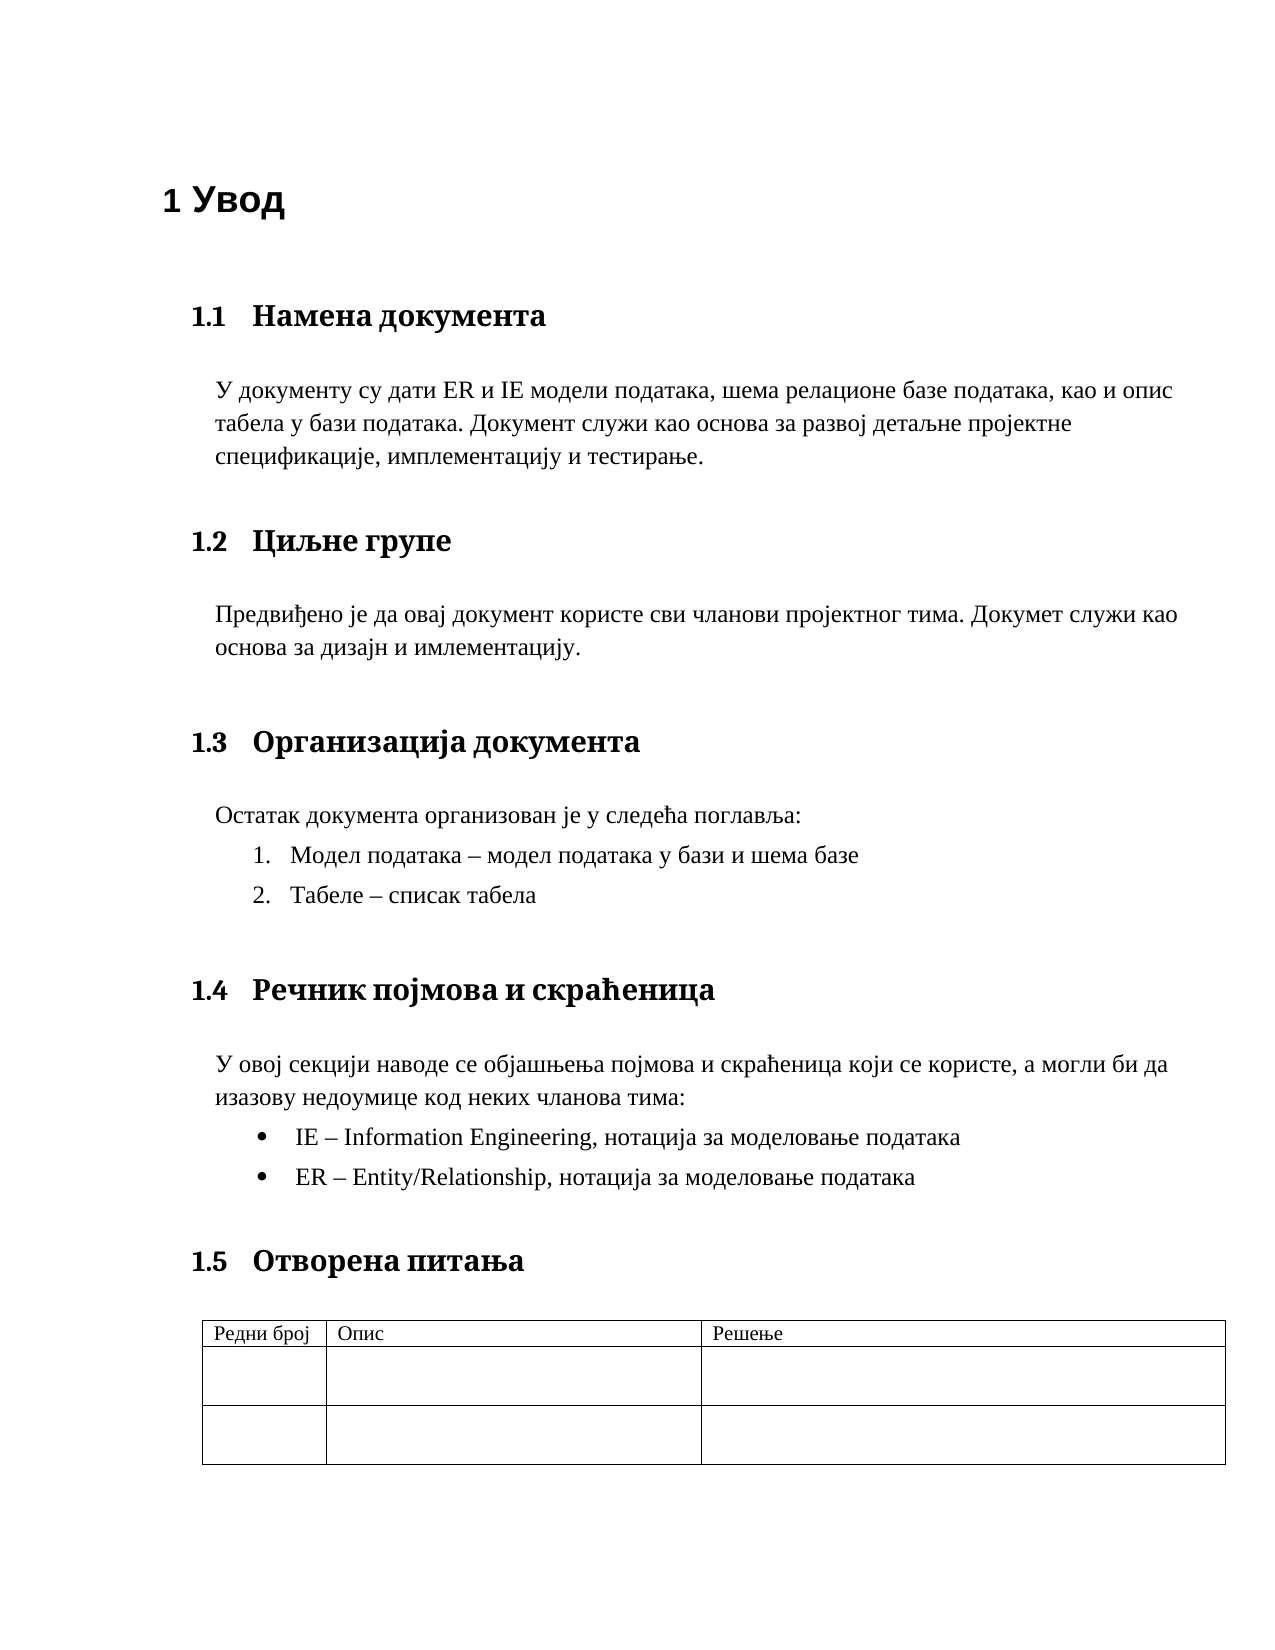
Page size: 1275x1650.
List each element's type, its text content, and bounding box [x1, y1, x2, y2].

list IE – Information Engineering, нотација за моделовање података [258, 1122, 1231, 1151]
table_cell [203, 1406, 326, 1464]
text Остатак документа организован је у следећа поглавља: [215, 800, 1231, 829]
table_cell [327, 1347, 701, 1404]
table_header Решење [702, 1321, 1225, 1346]
subtitle Циљне групе [192, 525, 1231, 558]
list Модел података – модел података у бази и шема базе [252, 841, 1231, 869]
subtitle Намена документа [192, 300, 1231, 334]
table_cell [702, 1406, 1225, 1464]
subtitle Увод [162, 177, 1216, 220]
subtitle Речник појмова и скраћеница [192, 974, 1231, 1008]
table_header Редни број [203, 1321, 326, 1346]
subtitle Организација документа [192, 726, 1231, 759]
table_cell [203, 1347, 326, 1404]
table_cell [327, 1406, 701, 1464]
table_header Опис [327, 1321, 701, 1346]
table_cell [702, 1347, 1225, 1404]
subtitle Отворена питања [192, 1245, 1231, 1279]
text У документу су дати ER и IE модели података, шема релационе базе података, као и опис табела у бази података. Документ служи као основа за развој детаљне пројектне спецификације, имплементацију и тестирање. [215, 375, 1231, 469]
list Табеле – списак табела [252, 881, 1231, 909]
text У овој секцији наводе се објашњења појмова и скраћеница који се користе, а могли би да изазову недоумице код неких чланова тима: [215, 1049, 1231, 1111]
list ER – Entity/Relationship, нотација за моделовање података [258, 1162, 1231, 1191]
text Предвиђено је да овај документ користе сви чланови пројектног тима. Докумет служи као основа за дизајн и имлементацију. [215, 599, 1231, 661]
